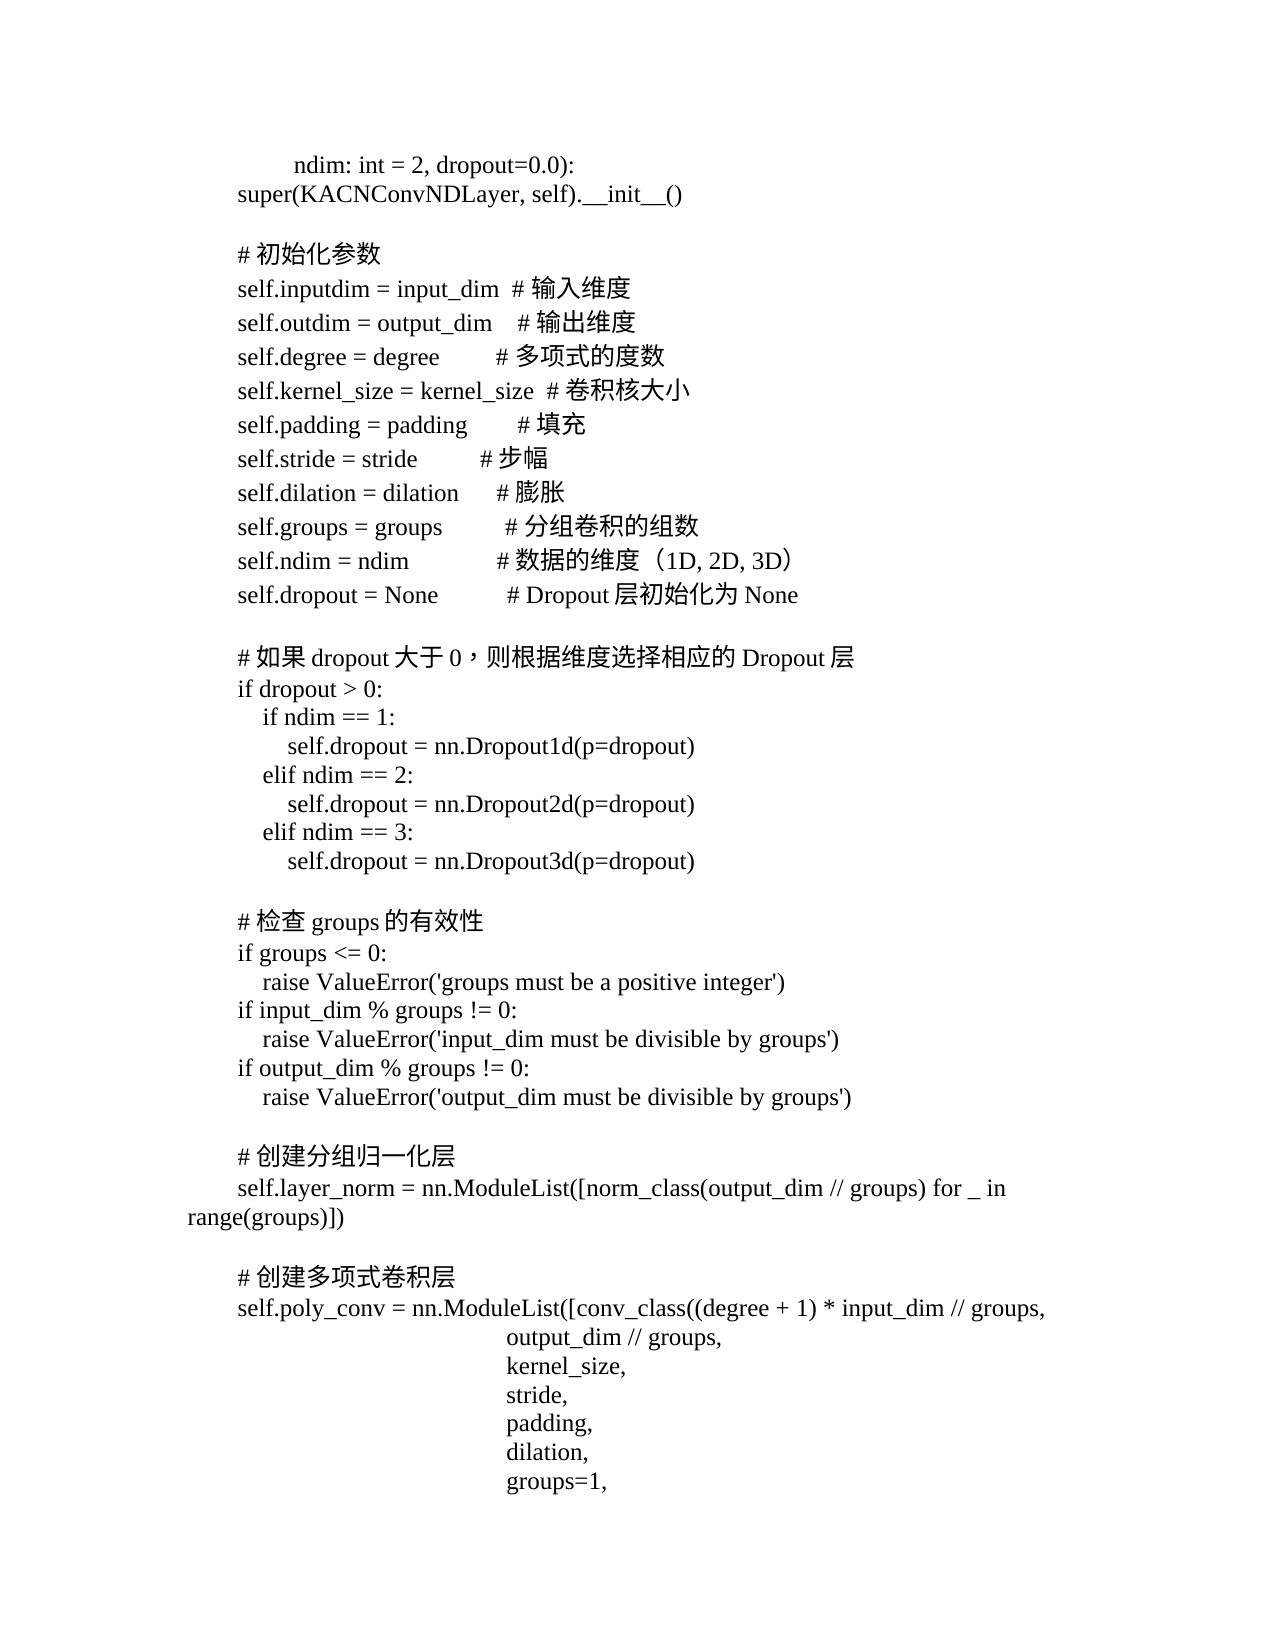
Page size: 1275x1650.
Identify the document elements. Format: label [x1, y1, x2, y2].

text [187, 150, 1087, 1495]
